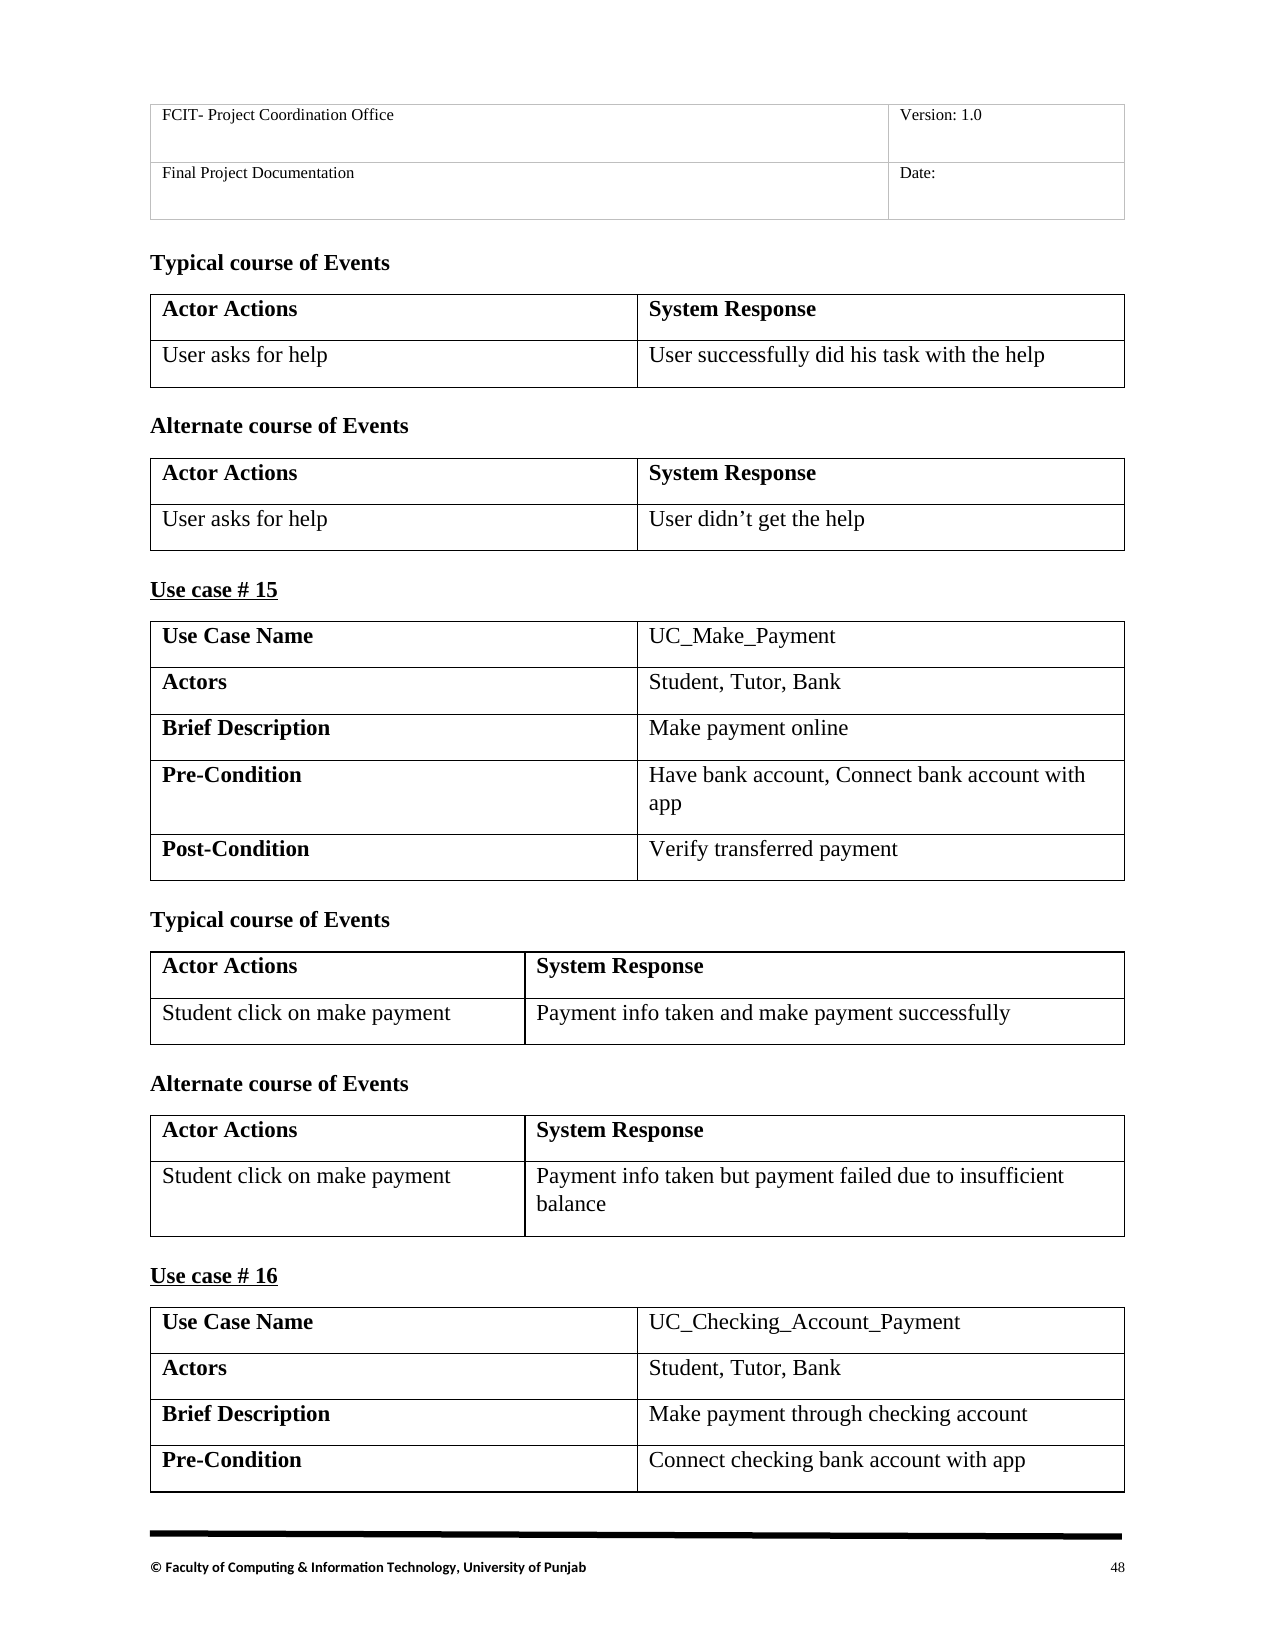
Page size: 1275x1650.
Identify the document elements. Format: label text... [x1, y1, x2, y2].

table_cell Payment info taken but payment failed due to insufficient balance [526, 1162, 1124, 1236]
table_header Actor Actions [151, 1116, 524, 1161]
text Alternate course of Events [150, 1070, 1125, 1096]
text Alternate course of Events [150, 413, 1125, 439]
table_header Actor Actions [151, 459, 637, 504]
table_cell Student click on make payment [151, 1162, 524, 1236]
table_cell User successfully did his task with the help [638, 341, 1124, 387]
table_cell Brief Description [151, 1400, 637, 1445]
text Typical course of Events [150, 249, 1125, 276]
table_cell Verify transferred payment [638, 835, 1124, 880]
table_header Use Case Name [151, 1308, 637, 1353]
table_header Actor Actions [151, 295, 637, 340]
table_header System Response [526, 953, 1124, 998]
table_cell Actors [151, 668, 637, 713]
table_cell User asks for help [151, 341, 637, 387]
table_header Use Case Name [151, 622, 637, 667]
text Typical course of Events [150, 906, 1125, 933]
table_header UC_Make_Payment [638, 622, 1124, 667]
table_cell Payment info taken and make payment successfully [526, 999, 1124, 1044]
table_cell User asks for help [151, 505, 637, 550]
table_header UC_Checking_Account_Payment [638, 1308, 1124, 1353]
table_cell Pre-Condition [151, 761, 637, 834]
table_cell Brief Description [151, 715, 637, 759]
table_header Actor Actions [151, 953, 524, 998]
table_cell Make payment through checking account [638, 1400, 1124, 1445]
table_header System Response [638, 295, 1124, 340]
text Use case # 15 [150, 576, 1125, 602]
text Use case # 16 [150, 1262, 1125, 1288]
table_cell Student, Tutor, Bank [638, 1354, 1124, 1399]
table_cell User didn’t get the help [638, 505, 1124, 550]
table_cell Student click on make payment [151, 999, 524, 1044]
table_header System Response [638, 459, 1124, 504]
table_cell Student, Tutor, Bank [638, 668, 1124, 713]
table_cell Connect checking bank account with app [638, 1446, 1124, 1491]
table_cell Actors [151, 1354, 637, 1399]
table_cell Have bank account, Connect bank account with app [638, 761, 1124, 834]
table_cell Make payment online [638, 715, 1124, 759]
table_cell Pre-Condition [151, 1446, 637, 1491]
table_cell Post-Condition [151, 835, 637, 880]
table_header System Response [526, 1116, 1124, 1161]
